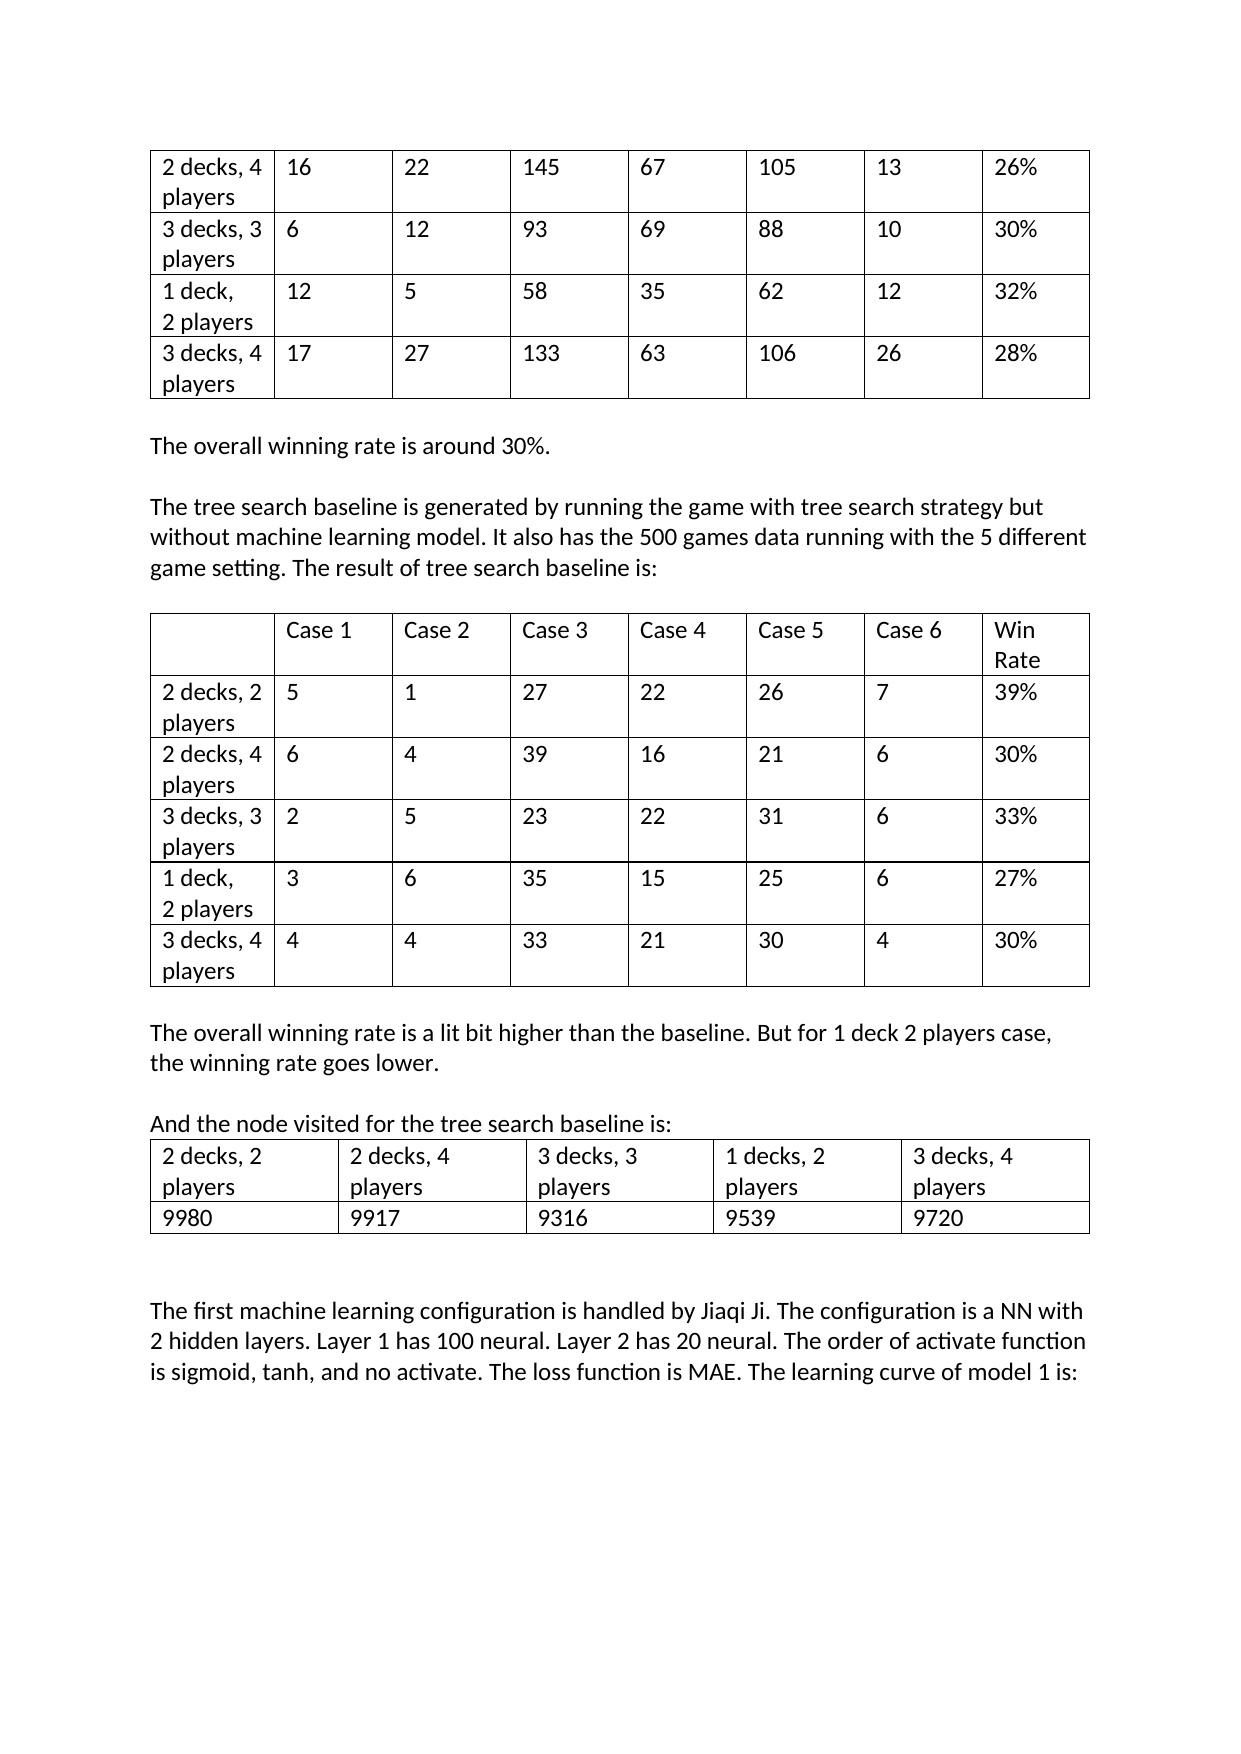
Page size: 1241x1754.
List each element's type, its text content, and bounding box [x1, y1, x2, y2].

table_cell 23 [511, 800, 628, 861]
table_cell 6 [275, 213, 392, 274]
table_cell 145 [511, 151, 628, 212]
table_cell 12 [393, 213, 510, 274]
table_cell 106 [747, 337, 864, 398]
table_cell 133 [511, 337, 628, 398]
table_header Case 3 [511, 614, 628, 675]
table_header 1 decks, 2 players [714, 1140, 901, 1201]
table_cell 4 [865, 925, 982, 986]
table_cell 10 [865, 213, 982, 274]
table_cell 9980 [151, 1202, 338, 1233]
table_cell 22 [629, 800, 746, 861]
text The overall winning rate is around 30%. [150, 430, 1090, 460]
text The tree search baseline is generated by running the game with tree search strategy but without machine learning model. It also has the 500 games data running with the 5 different game setting. The result of tree search baseline is: [150, 491, 1090, 582]
table_cell 1 deck, 2 players [151, 275, 274, 336]
table_cell 35 [629, 275, 746, 336]
table_cell 28% [983, 337, 1089, 398]
table_cell 16 [629, 738, 746, 799]
table_cell 26 [865, 337, 982, 398]
table_cell 88 [747, 213, 864, 274]
table_cell 22 [393, 151, 510, 212]
table_cell 3 decks, 3 players [151, 213, 274, 274]
table_cell 6 [865, 738, 982, 799]
table_cell 33% [983, 800, 1089, 861]
table_cell 2 decks, 2 players [151, 676, 274, 737]
text The first machine learning configuration is handled by Jiaqi Ji. The configuration is a NN with 2 hidden layers. Layer 1 has 100 neural. Layer 2 has 20 neural. The order of activate function is sigmoid, tanh, and no activate. The loss function is MAE. The learning curve of model 1 is: [150, 1295, 1090, 1386]
table_cell 31 [747, 800, 864, 861]
table_cell 67 [629, 151, 746, 212]
table_cell 6 [275, 738, 392, 799]
table_cell 21 [629, 925, 746, 986]
table_cell 4 [393, 925, 510, 986]
table_cell 3 decks, 3 players [151, 800, 274, 861]
table_cell 30% [983, 925, 1089, 986]
table_header 3 decks, 4 players [902, 1140, 1089, 1201]
table_cell 30% [983, 213, 1089, 274]
table_header 2 decks, 4 players [339, 1140, 526, 1201]
table_cell 12 [865, 275, 982, 336]
table_cell 15 [629, 863, 746, 923]
table_cell 2 decks, 4 players [151, 738, 274, 799]
table_cell 27 [393, 337, 510, 398]
text And the node visited for the tree search baseline is: [150, 1109, 1090, 1139]
table_cell 6 [393, 863, 510, 923]
table_cell 39 [511, 738, 628, 799]
table_cell 3 [275, 863, 392, 923]
table_cell 5 [393, 275, 510, 336]
table_cell 13 [865, 151, 982, 212]
table_cell 63 [629, 337, 746, 398]
table_header Case 2 [393, 614, 510, 675]
table_header 2 decks, 2 players [151, 1140, 338, 1201]
table_cell 27 [511, 676, 628, 737]
table_cell 22 [629, 676, 746, 737]
table_header Win Rate [983, 614, 1089, 675]
table_cell 9720 [902, 1202, 1089, 1233]
table_header Case 6 [865, 614, 982, 675]
table_header Case 4 [629, 614, 746, 675]
table_cell 9316 [527, 1202, 713, 1233]
table_cell 105 [747, 151, 864, 212]
table_cell 2 [275, 800, 392, 861]
table_cell 25 [747, 863, 864, 923]
table_cell 93 [511, 213, 628, 274]
table_header [151, 614, 274, 675]
table_cell 39% [983, 676, 1089, 737]
table_cell 27% [983, 863, 1089, 923]
table_header 3 decks, 3 players [527, 1140, 713, 1201]
table_cell 2 decks, 4 players [151, 151, 274, 212]
table_cell 33 [511, 925, 628, 986]
table_cell 5 [393, 800, 510, 861]
table_cell 69 [629, 213, 746, 274]
table_cell 5 [275, 676, 392, 737]
table_cell 7 [865, 676, 982, 737]
table_cell 4 [275, 925, 392, 986]
table_cell 9917 [339, 1202, 526, 1233]
table_cell 1 [393, 676, 510, 737]
table_cell 12 [275, 275, 392, 336]
table_header Case 1 [275, 614, 392, 675]
table_cell 30% [983, 738, 1089, 799]
table_cell 62 [747, 275, 864, 336]
table_cell 58 [511, 275, 628, 336]
table_cell 3 decks, 4 players [151, 337, 274, 398]
table_cell 26 [747, 676, 864, 737]
table_cell 6 [865, 800, 982, 861]
table_cell 17 [275, 337, 392, 398]
table_cell 6 [865, 863, 982, 923]
table_cell 26% [983, 151, 1089, 212]
table_cell 1 deck, 2 players [151, 863, 274, 923]
text The overall winning rate is a lit bit higher than the baseline. But for 1 deck 2 players case, the winning rate goes lower. [150, 1017, 1090, 1078]
table_cell 35 [511, 863, 628, 923]
table_cell 21 [747, 738, 864, 799]
table_cell 16 [275, 151, 392, 212]
table_cell 32% [983, 275, 1089, 336]
table_header Case 5 [747, 614, 864, 675]
table_cell 30 [747, 925, 864, 986]
table_cell 3 decks, 4 players [151, 925, 274, 986]
table_cell 4 [393, 738, 510, 799]
table_cell 9539 [714, 1202, 901, 1233]
